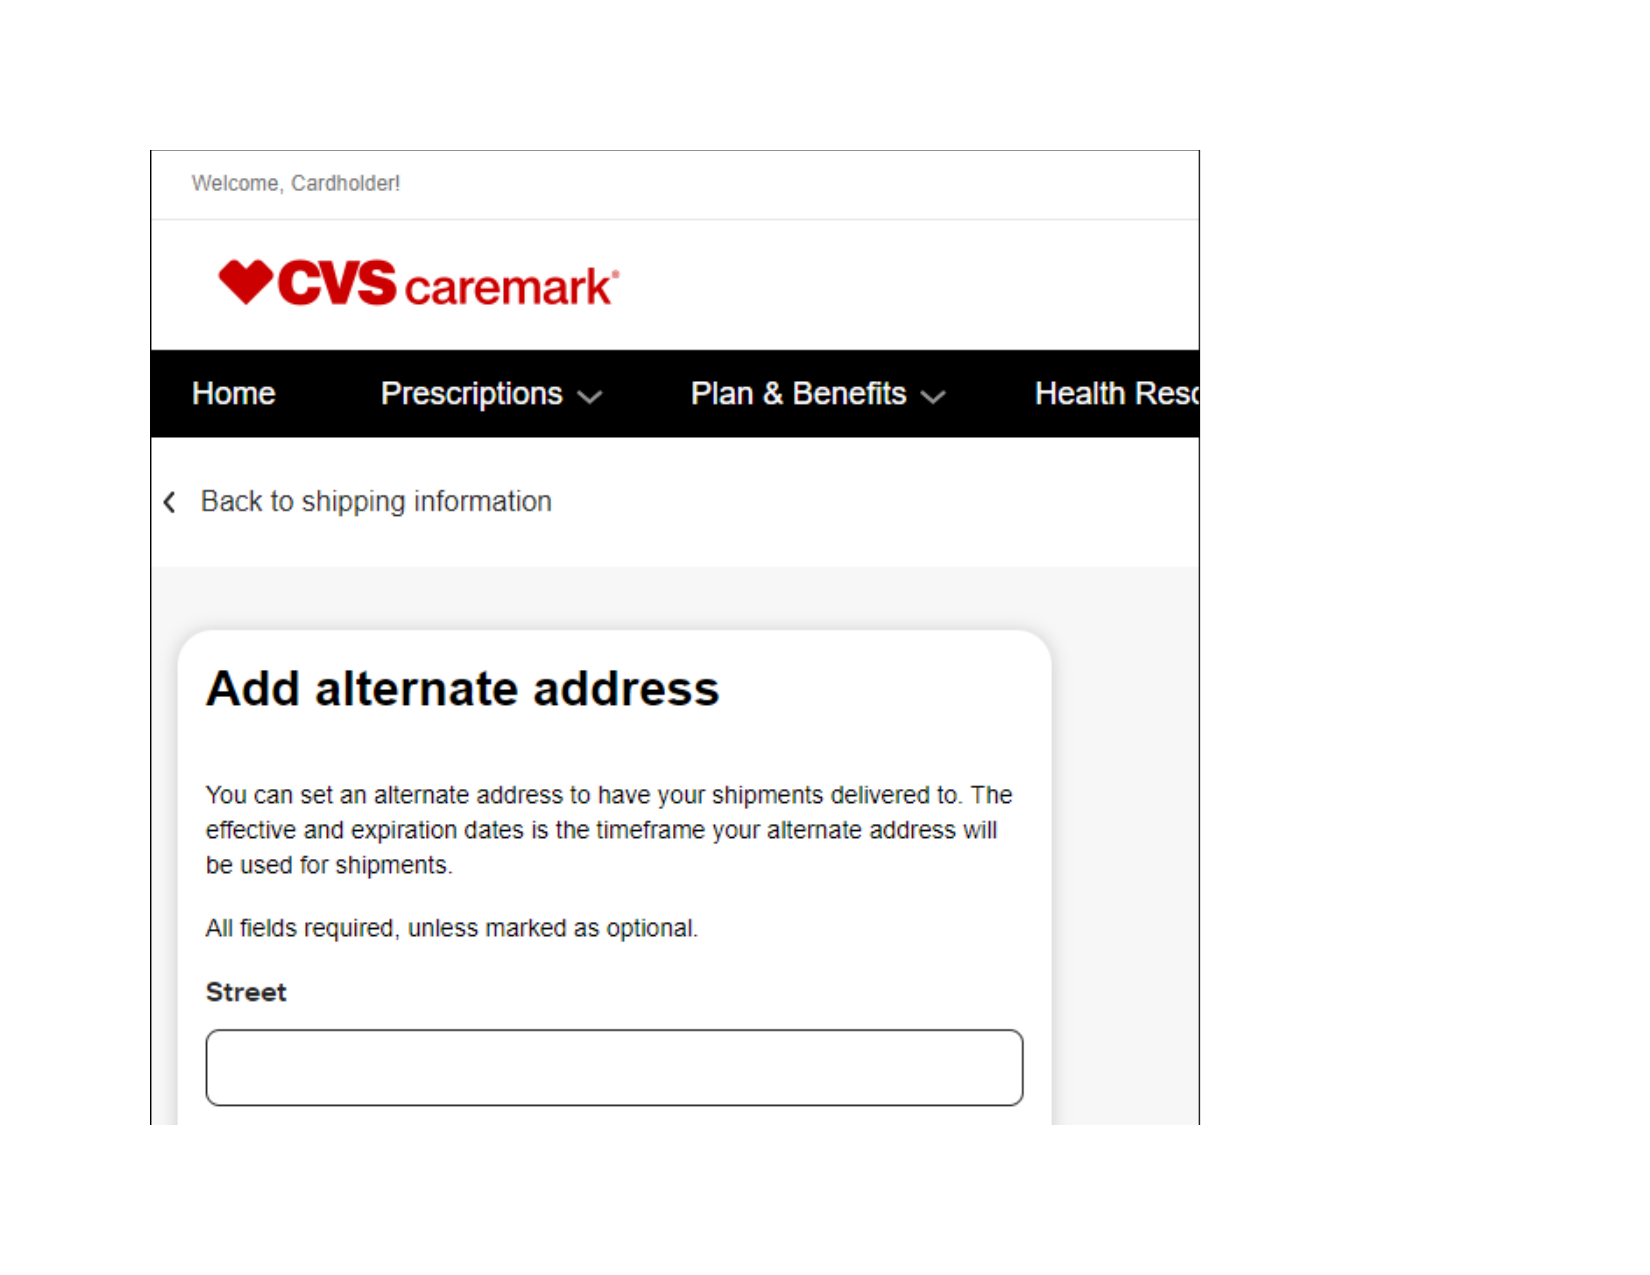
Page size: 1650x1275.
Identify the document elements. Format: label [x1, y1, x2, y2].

picture [150, 150, 1200, 1125]
